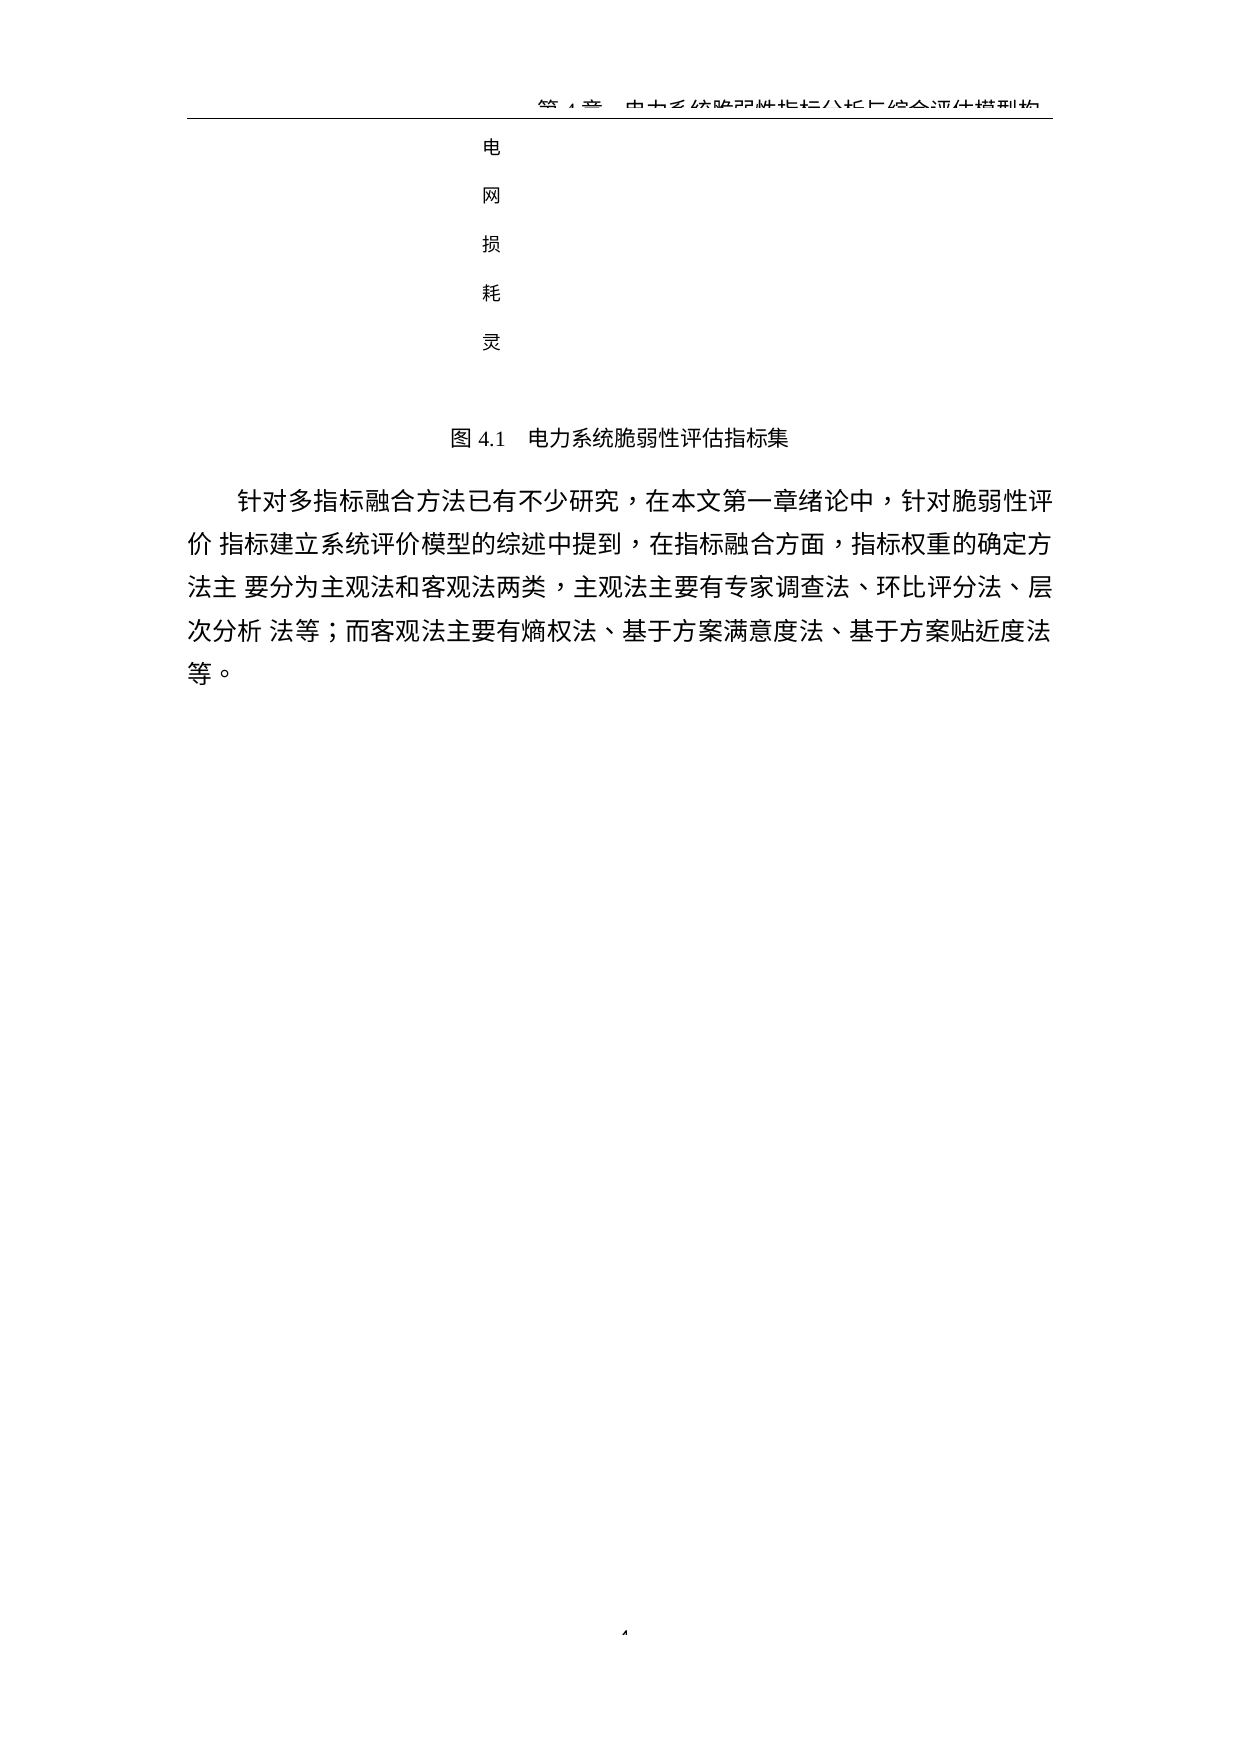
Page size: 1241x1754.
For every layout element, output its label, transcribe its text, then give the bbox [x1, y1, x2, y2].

text 针对多指标融合方法已有不少研究，在本文第一章绪论中，针对脆弱性评价 指标建立系统评价模型的综述中提到，在指标融合方面，指标权重的确定方法主 要分为主观法和客观法两类，主观法主要有专家调查法、环比评分法、层次分析 法等；而客观法主要有熵权法、基于方案满意度法、基于方案贴近度法等。 [187, 483, 1053, 691]
text 图 4.1 电力系统脆弱性评估指标集 [237, 423, 1065, 453]
